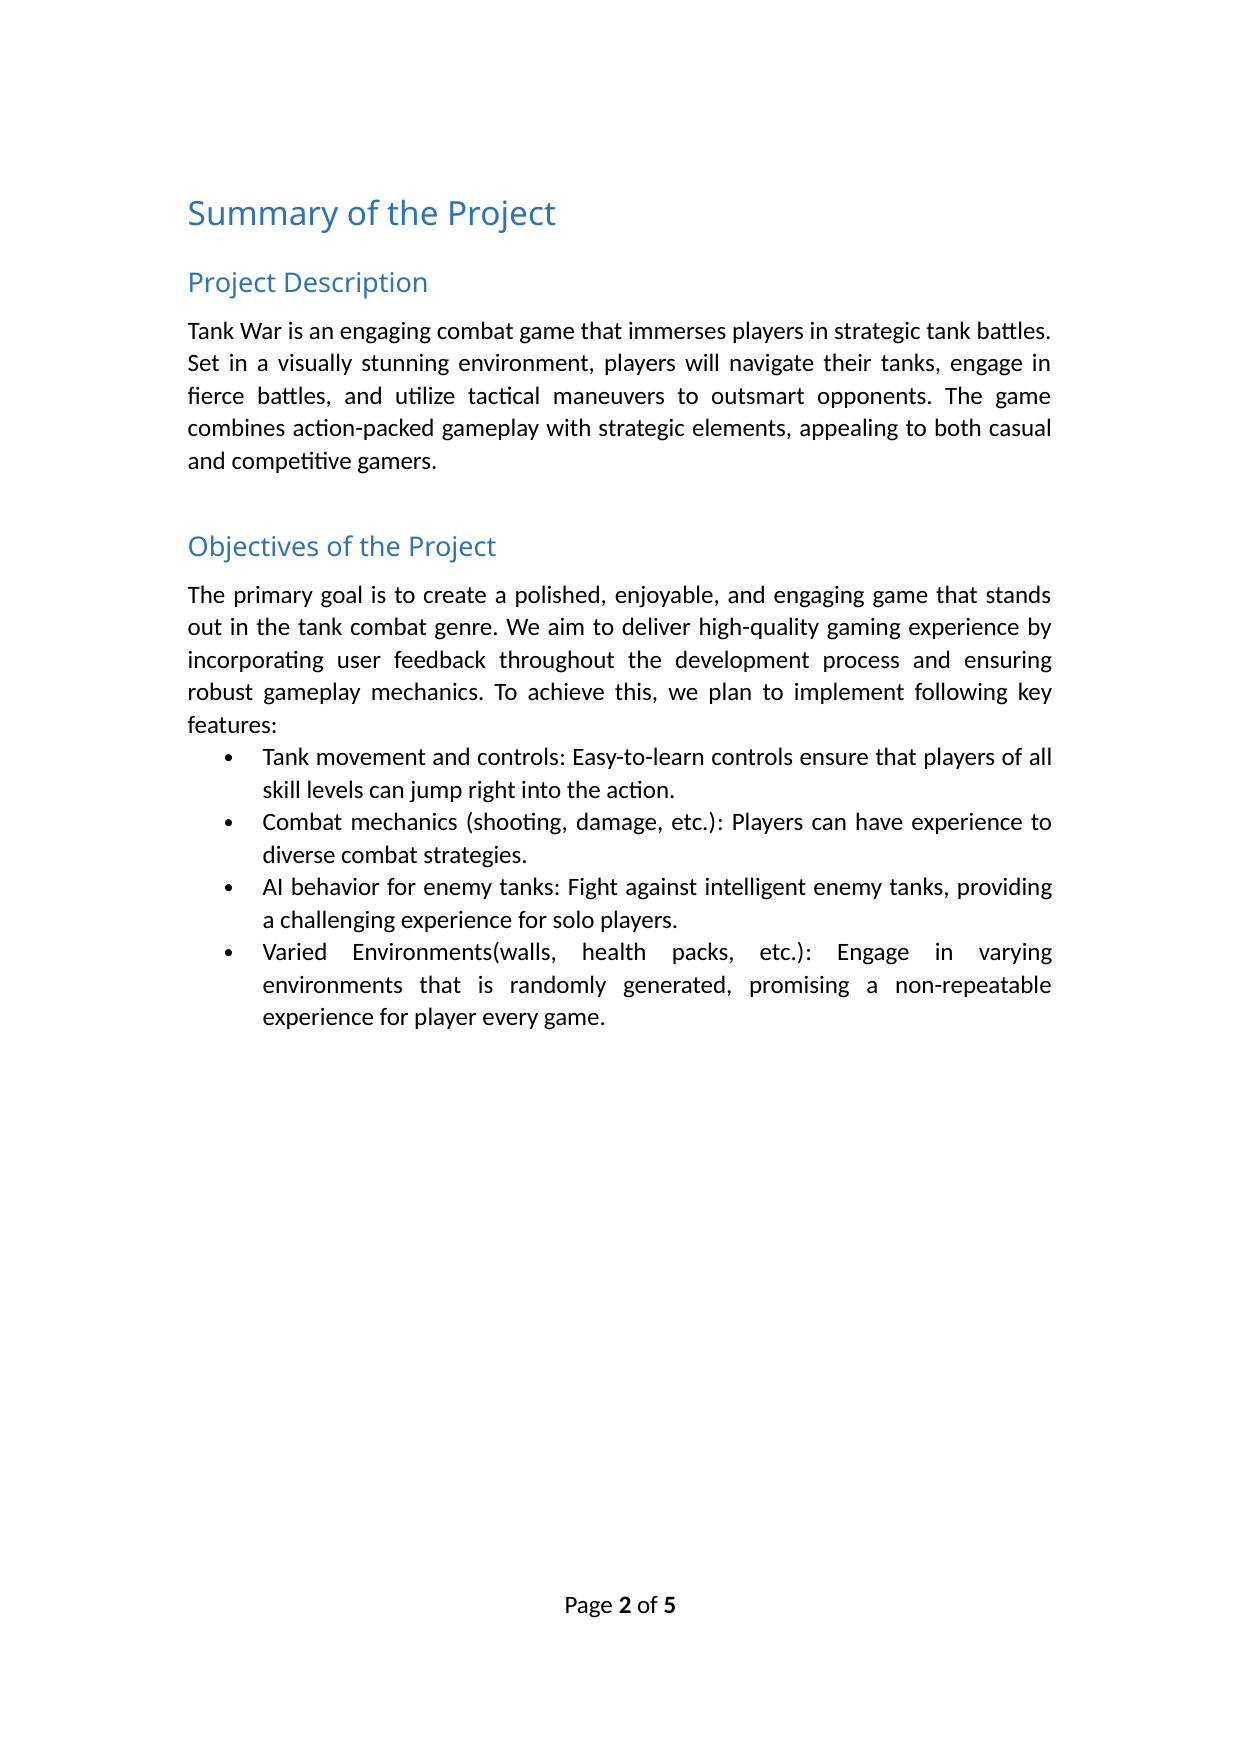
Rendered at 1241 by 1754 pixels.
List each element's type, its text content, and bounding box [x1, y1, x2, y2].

list Varied Environments(walls, health packs, etc.)​: Engage in varying environments that is randomly generated, promising a non-repeatable experience for player every game. [225, 936, 1053, 1033]
subtitle Project Description [187, 249, 1053, 314]
text Tank War is an engaging combat game that immerses players in strategic tank battles. Set in a visually stunning environment, players will navigate their tanks, engage in fierce battles, and utilize tactical maneuvers to outsmart opponents. The game combines action-packed gameplay with strategic elements, appealing to both casual and competitive gamers. [187, 314, 1053, 476]
subtitle Objectives of the Project [187, 513, 1053, 578]
list AI behavior for enemy tanks​: Fight against intelligent enemy tanks, providing a challenging experience for solo players. [225, 871, 1053, 936]
list Combat mechanics (shooting, damage, etc.)​: Players can have experience to diverse combat strategies. [225, 806, 1053, 871]
subtitle Summary of the Project [187, 180, 1053, 245]
list Tank movement and controls​: Easy-to-learn controls ensure that players of all skill levels can jump right into the action. [225, 741, 1053, 806]
text The primary goal is to create a polished, enjoyable, and engaging game that stands out in the tank combat genre. We aim to deliver high-quality gaming experience by incorporating user feedback throughout the development process and ensuring robust gameplay mechanics. To achieve this, we plan to implement following key features: [187, 578, 1053, 741]
